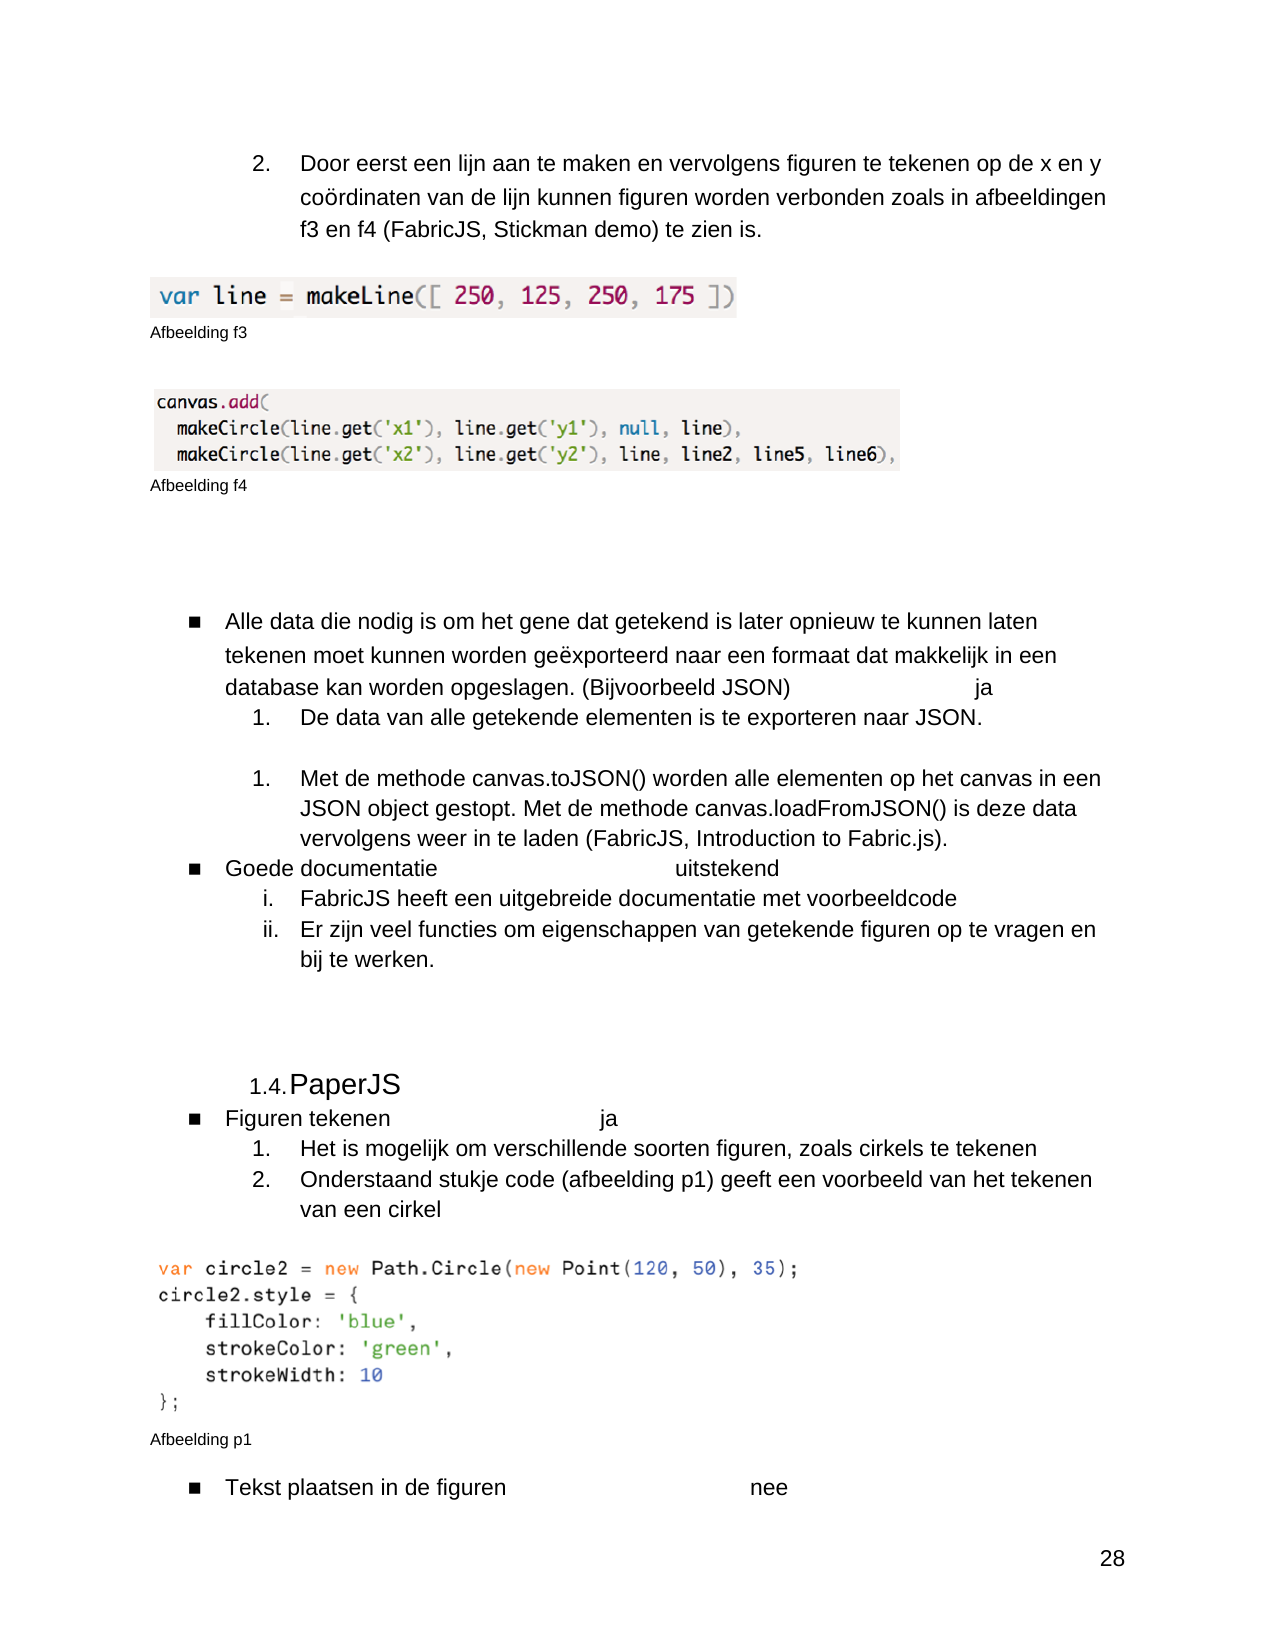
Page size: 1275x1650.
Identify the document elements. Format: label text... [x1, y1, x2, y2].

list De data van alle getekende elementen is te exporteren naar JSON. [252, 704, 1125, 731]
list Tekst plaatsen in de figuren nee [188, 1474, 1125, 1500]
picture [150, 1256, 809, 1426]
list Goede documentatie uitstekend [188, 855, 1125, 882]
list Onderstaand stukje code (afbeelding p1) geeft een voorbeeld van het tekenen van een cirkel [252, 1166, 1125, 1222]
list Figuren tekenen ja [188, 1105, 1125, 1132]
text Afbeelding f4 [150, 476, 1125, 495]
picture [150, 276, 737, 319]
list Door eerst een lijn aan te maken en vervolgens figuren te tekenen op de x en y coördinaten van de lijn kunnen figuren worden verbonden zoals in afbeeldingen f3 en f4 (FabricJS, Stickman demo) te zien is. [252, 150, 1125, 242]
list Met de methode canvas.toJSON() worden alle elementen op het canvas in een JSON object gestopt. Met de methode canvas.loadFromJSON() is deze data vervolgens weer in te laden (FabricJS, Introduction to Fabric.js). [252, 764, 1125, 851]
list Er zijn veel functies om eigenschappen van getekende figuren op te vragen en bij te werken. [263, 916, 1125, 972]
picture [150, 388, 901, 472]
list PaperJS [249, 1067, 1125, 1100]
text Afbeelding p1 [150, 1430, 1125, 1449]
text Afbeelding f3 [150, 322, 1125, 342]
list Alle data die nodig is om het gene dat getekend is later opnieuw te kunnen laten tekenen moet kunnen worden geëxporteerd naar een formaat dat makkelijk in een database kan worden opgeslagen. (Bijvoorbeeld JSON) ja [188, 608, 1125, 700]
list FabricJS heeft een uitgebreide documentatie met voorbeeldcode [263, 885, 1125, 912]
list Het is mogelijk om verschillende soorten figuren, zoals cirkels te tekenen [252, 1135, 1125, 1162]
